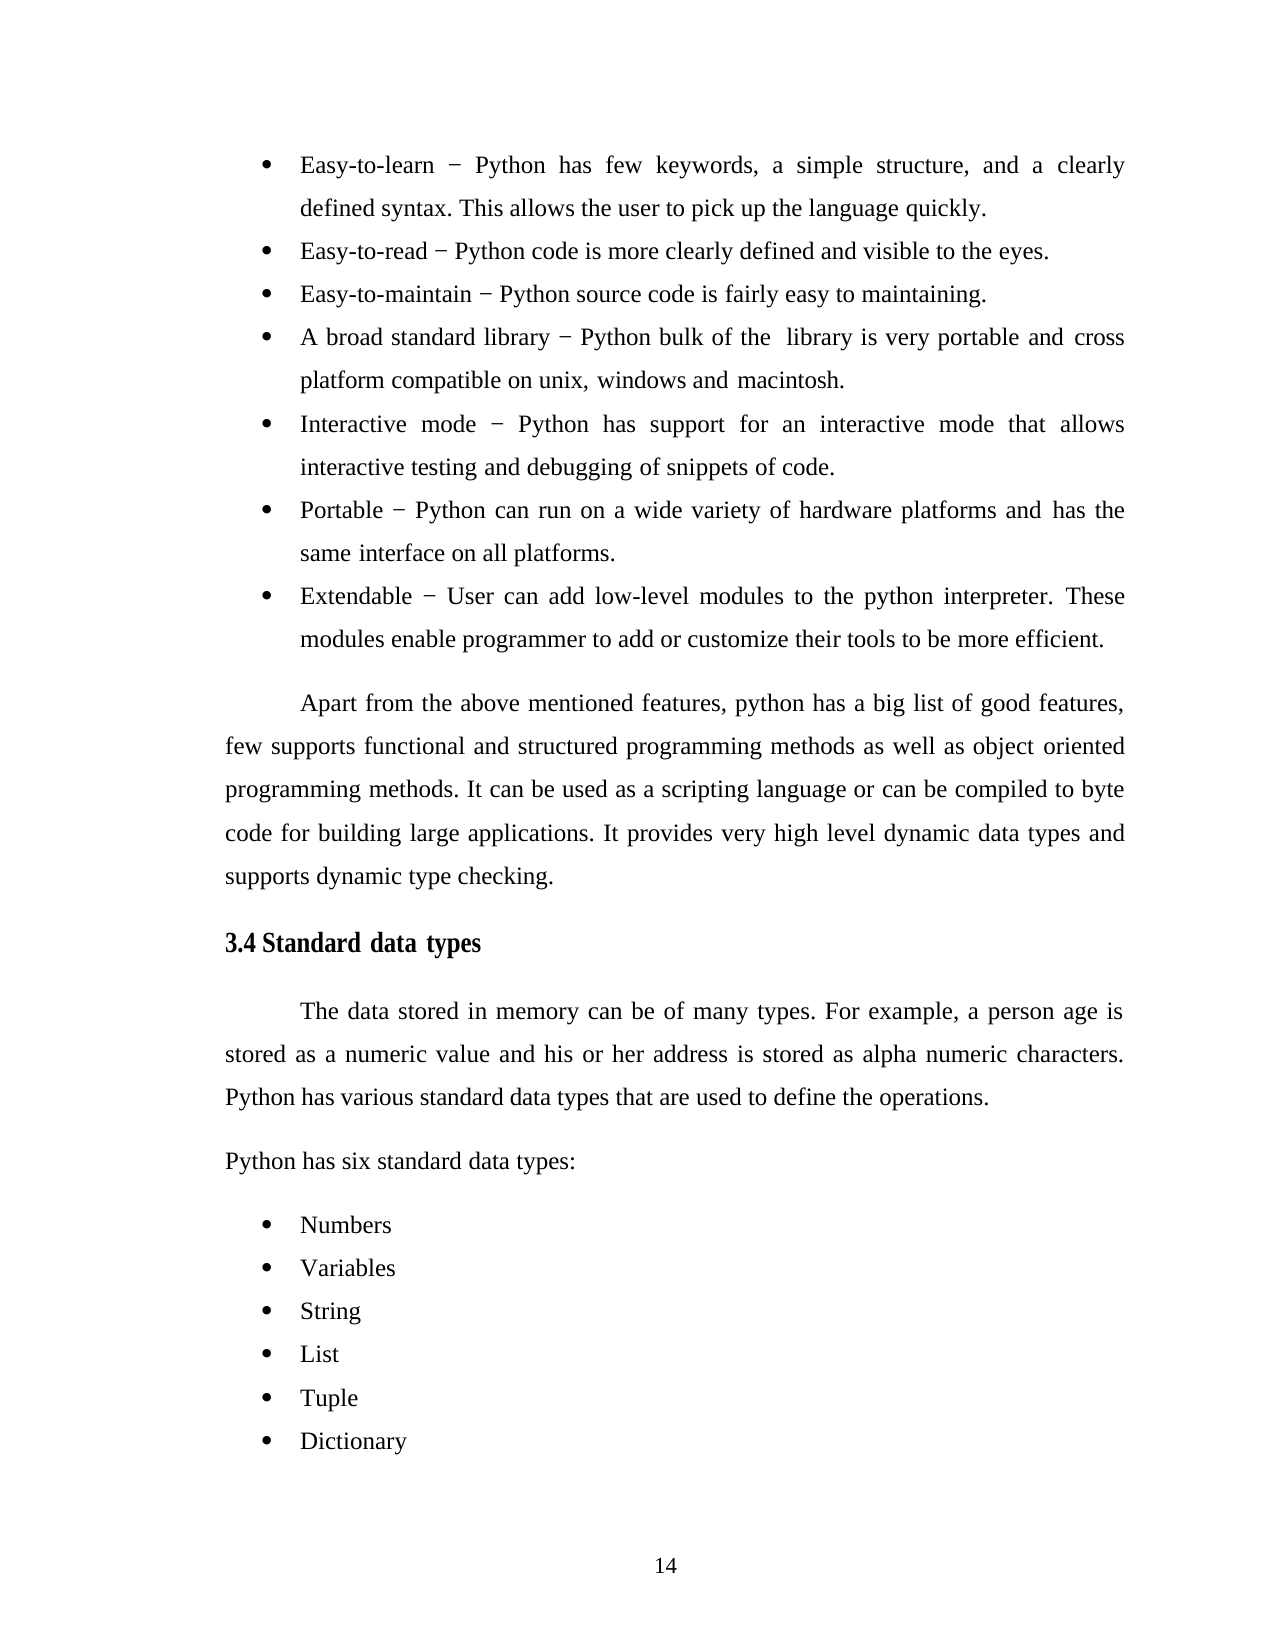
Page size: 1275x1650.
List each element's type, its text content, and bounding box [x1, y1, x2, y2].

list Numbers [262, 1210, 1125, 1239]
list Tuple [262, 1383, 1125, 1411]
list List [262, 1339, 1125, 1368]
list Portable − Python can run on a wide variety of hardware platforms and has the same interface on all platforms. [262, 495, 1125, 567]
list Easy-to-learn − Python has few keywords, a simple structure, and a clearly defined syntax. This allows the user to pick up the language quickly. [262, 150, 1125, 222]
text 3.4 Standard data types [225, 925, 1125, 958]
text Python has six standard data types: [225, 1146, 1125, 1175]
list Easy-to-maintain − Python source code is fairly easy to maintaining. [262, 279, 1125, 308]
text The data stored in memory can be of many types. For example, a person age is stored as a numeric value and his or her address is stored as alpha numeric characters. Python has various standard data types that are used to define the operations. [225, 996, 1125, 1111]
text Apart from the above mentioned features, python has a big list of good features, few supports functional and structured programming methods as well as object oriented programming methods. It can be used as a scripting language or can be compiled to byte code for building large applications. It provides very high level dynamic data types and supports dynamic type checking. [225, 688, 1125, 889]
list Variables [262, 1253, 1125, 1282]
list Interactive mode − Python has support for an interactive mode that allows interactive testing and debugging of snippets of code. [262, 409, 1125, 481]
list Extendable − User can add low-level modules to the python interpreter. These modules enable programmer to add or customize their tools to be more efficient. [262, 581, 1125, 653]
list Dictionary [262, 1426, 1125, 1454]
list String [262, 1296, 1125, 1325]
list A broad standard library − Python bulk of the library is very portable and cross platform compatible on unix, windows and macintosh. [262, 322, 1125, 394]
list Easy-to-read − Python code is more clearly defined and visible to the eyes. [262, 236, 1125, 265]
